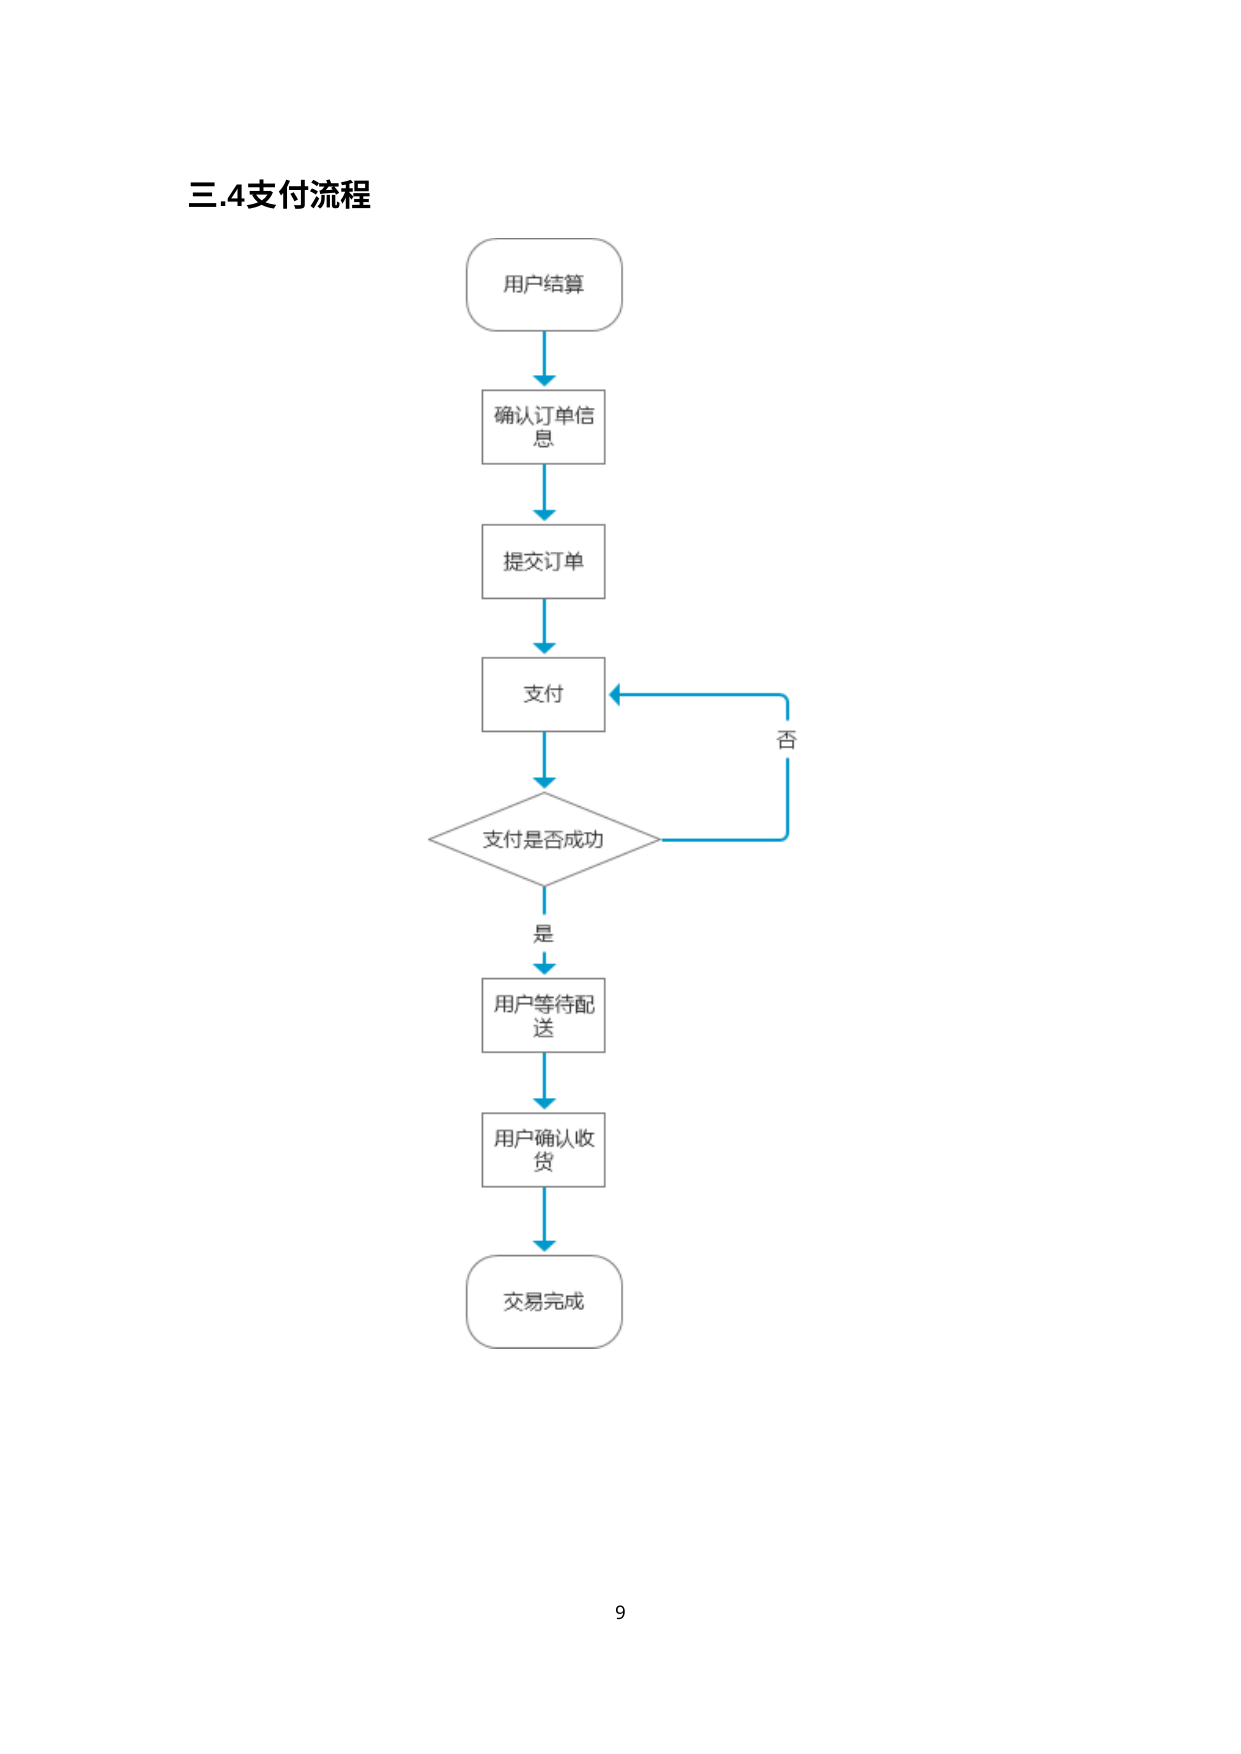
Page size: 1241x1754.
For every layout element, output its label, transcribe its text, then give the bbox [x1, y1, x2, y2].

picture [427, 238, 813, 1349]
text 支付流程 [187, 160, 1053, 225]
